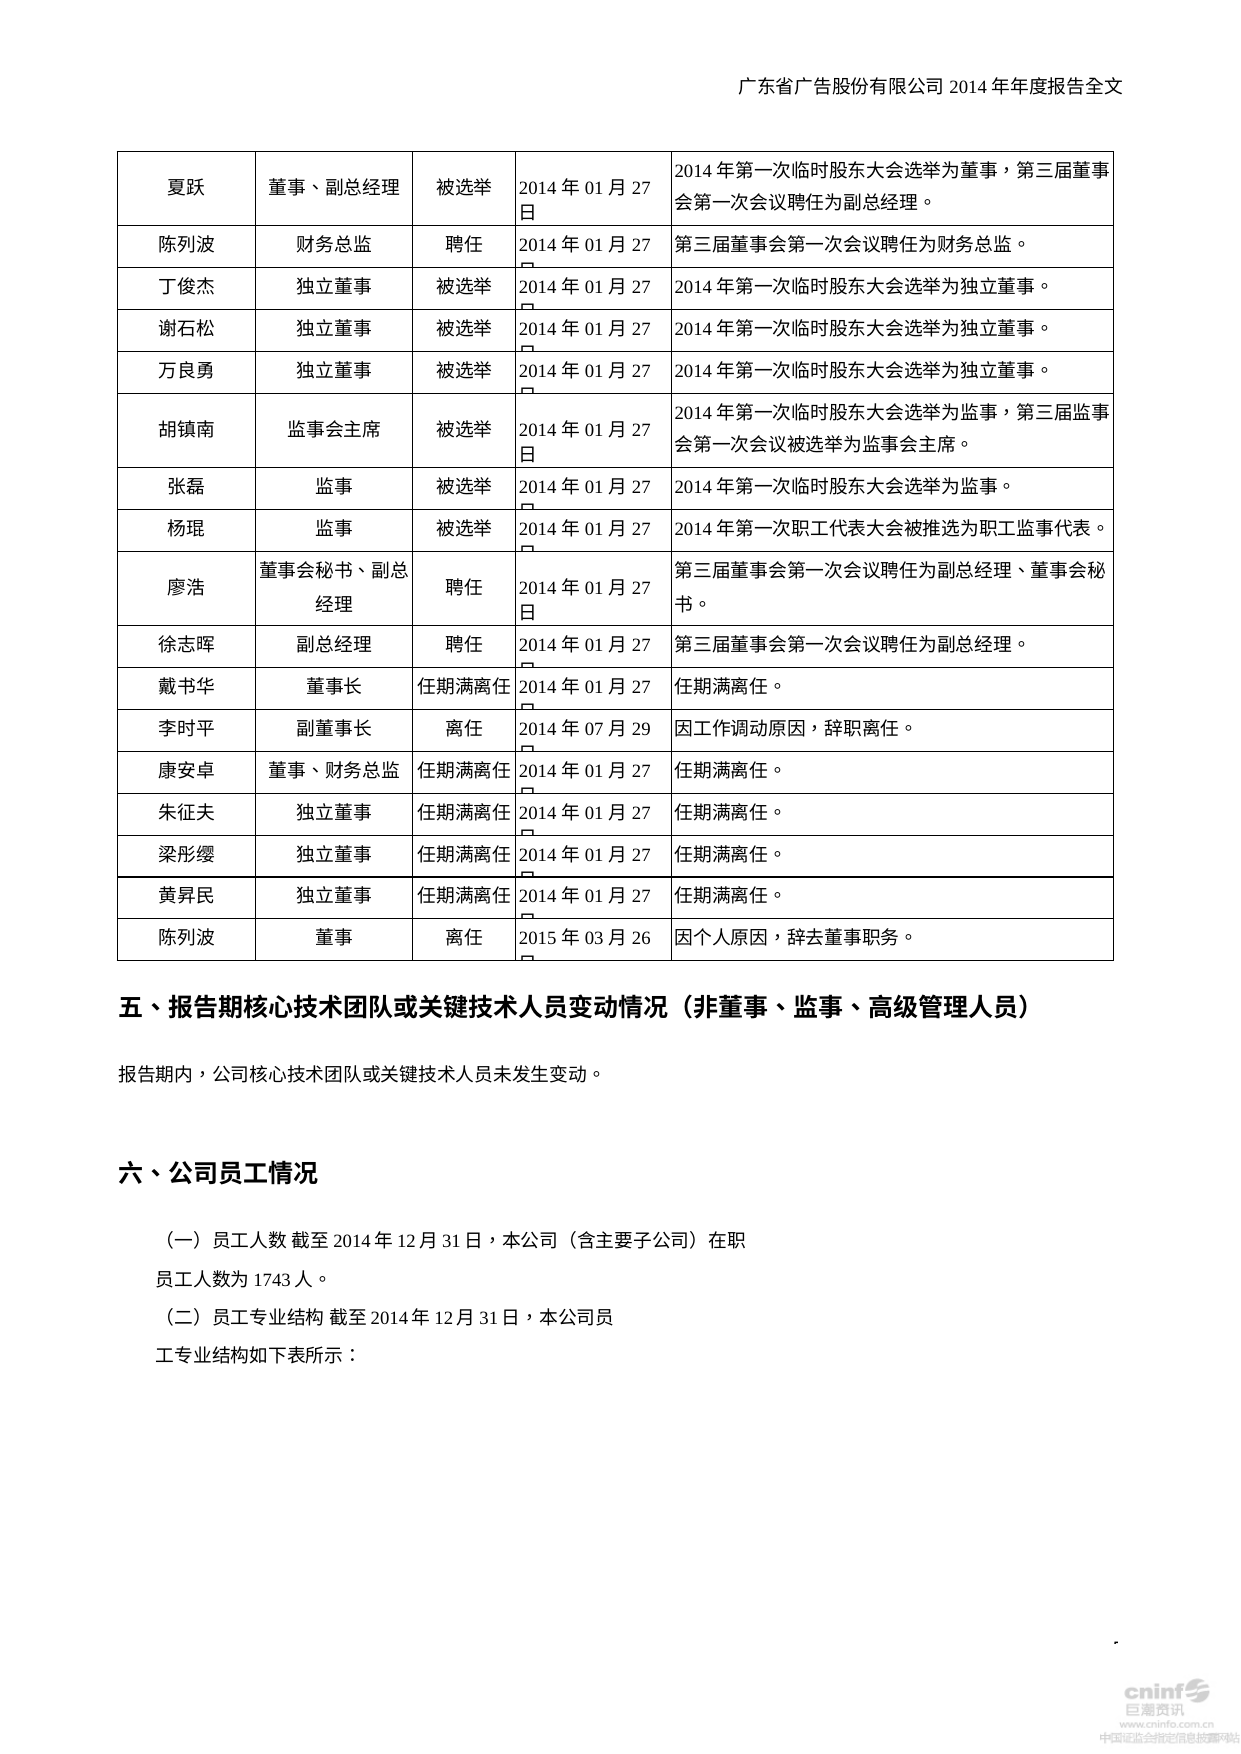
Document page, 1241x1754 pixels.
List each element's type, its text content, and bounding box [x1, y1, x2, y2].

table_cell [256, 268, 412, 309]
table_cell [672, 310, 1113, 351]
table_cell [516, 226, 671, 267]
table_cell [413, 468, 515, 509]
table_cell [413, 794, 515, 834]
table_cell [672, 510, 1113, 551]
subtitle 五、报告期核心技术团队或关键技术人员变动情况（非董事、监事、高级管理人员） [118, 989, 1123, 1024]
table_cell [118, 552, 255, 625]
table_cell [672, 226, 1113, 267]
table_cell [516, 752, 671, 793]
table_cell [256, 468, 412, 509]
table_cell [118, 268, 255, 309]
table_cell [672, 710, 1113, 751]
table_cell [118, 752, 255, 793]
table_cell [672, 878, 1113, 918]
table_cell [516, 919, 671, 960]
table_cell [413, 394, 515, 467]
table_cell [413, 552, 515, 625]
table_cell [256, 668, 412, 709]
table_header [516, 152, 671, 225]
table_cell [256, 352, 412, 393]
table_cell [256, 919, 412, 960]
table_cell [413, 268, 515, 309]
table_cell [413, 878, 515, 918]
subtitle 六、公司员工情况 [118, 1156, 1123, 1190]
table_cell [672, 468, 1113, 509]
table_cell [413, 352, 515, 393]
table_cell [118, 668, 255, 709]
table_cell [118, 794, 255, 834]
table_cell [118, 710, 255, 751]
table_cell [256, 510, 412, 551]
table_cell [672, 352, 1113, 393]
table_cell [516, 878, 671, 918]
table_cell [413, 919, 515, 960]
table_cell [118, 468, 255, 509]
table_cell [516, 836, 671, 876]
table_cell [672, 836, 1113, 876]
text （一）员工人数 截至2014年12月31日，本公司（含主要子公司）在职员工人数为1743人。 [156, 1228, 758, 1292]
text 报告期内，公司核心技术团队或关键技术人员未发生变动。 [118, 1061, 1123, 1087]
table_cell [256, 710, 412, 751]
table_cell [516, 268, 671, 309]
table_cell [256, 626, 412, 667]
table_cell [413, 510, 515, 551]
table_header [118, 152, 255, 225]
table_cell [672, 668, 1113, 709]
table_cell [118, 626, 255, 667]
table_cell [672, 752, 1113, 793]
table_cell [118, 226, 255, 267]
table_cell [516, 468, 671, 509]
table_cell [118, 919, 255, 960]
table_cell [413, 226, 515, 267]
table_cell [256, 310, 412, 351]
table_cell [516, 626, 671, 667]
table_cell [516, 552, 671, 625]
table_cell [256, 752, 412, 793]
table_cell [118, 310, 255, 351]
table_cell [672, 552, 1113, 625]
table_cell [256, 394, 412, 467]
picture [1099, 1673, 1241, 1754]
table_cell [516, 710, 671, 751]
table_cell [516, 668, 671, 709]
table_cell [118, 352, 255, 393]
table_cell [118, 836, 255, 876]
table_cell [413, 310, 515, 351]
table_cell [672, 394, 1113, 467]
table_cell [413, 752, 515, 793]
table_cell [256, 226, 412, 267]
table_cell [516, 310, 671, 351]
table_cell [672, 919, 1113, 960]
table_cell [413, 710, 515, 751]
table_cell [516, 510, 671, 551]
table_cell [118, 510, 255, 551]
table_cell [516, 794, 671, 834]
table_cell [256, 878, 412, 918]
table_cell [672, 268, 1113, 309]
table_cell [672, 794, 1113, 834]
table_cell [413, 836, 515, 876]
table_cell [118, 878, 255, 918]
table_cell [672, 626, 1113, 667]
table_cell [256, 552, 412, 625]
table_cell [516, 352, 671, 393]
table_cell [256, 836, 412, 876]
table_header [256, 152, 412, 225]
text （二）员工专业结构 截至2014年12月31日，本公司员工专业结构如下表所示： [156, 1304, 626, 1368]
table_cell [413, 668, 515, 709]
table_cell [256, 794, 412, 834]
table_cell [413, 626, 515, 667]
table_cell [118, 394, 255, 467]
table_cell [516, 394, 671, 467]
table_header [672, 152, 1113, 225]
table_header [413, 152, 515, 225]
